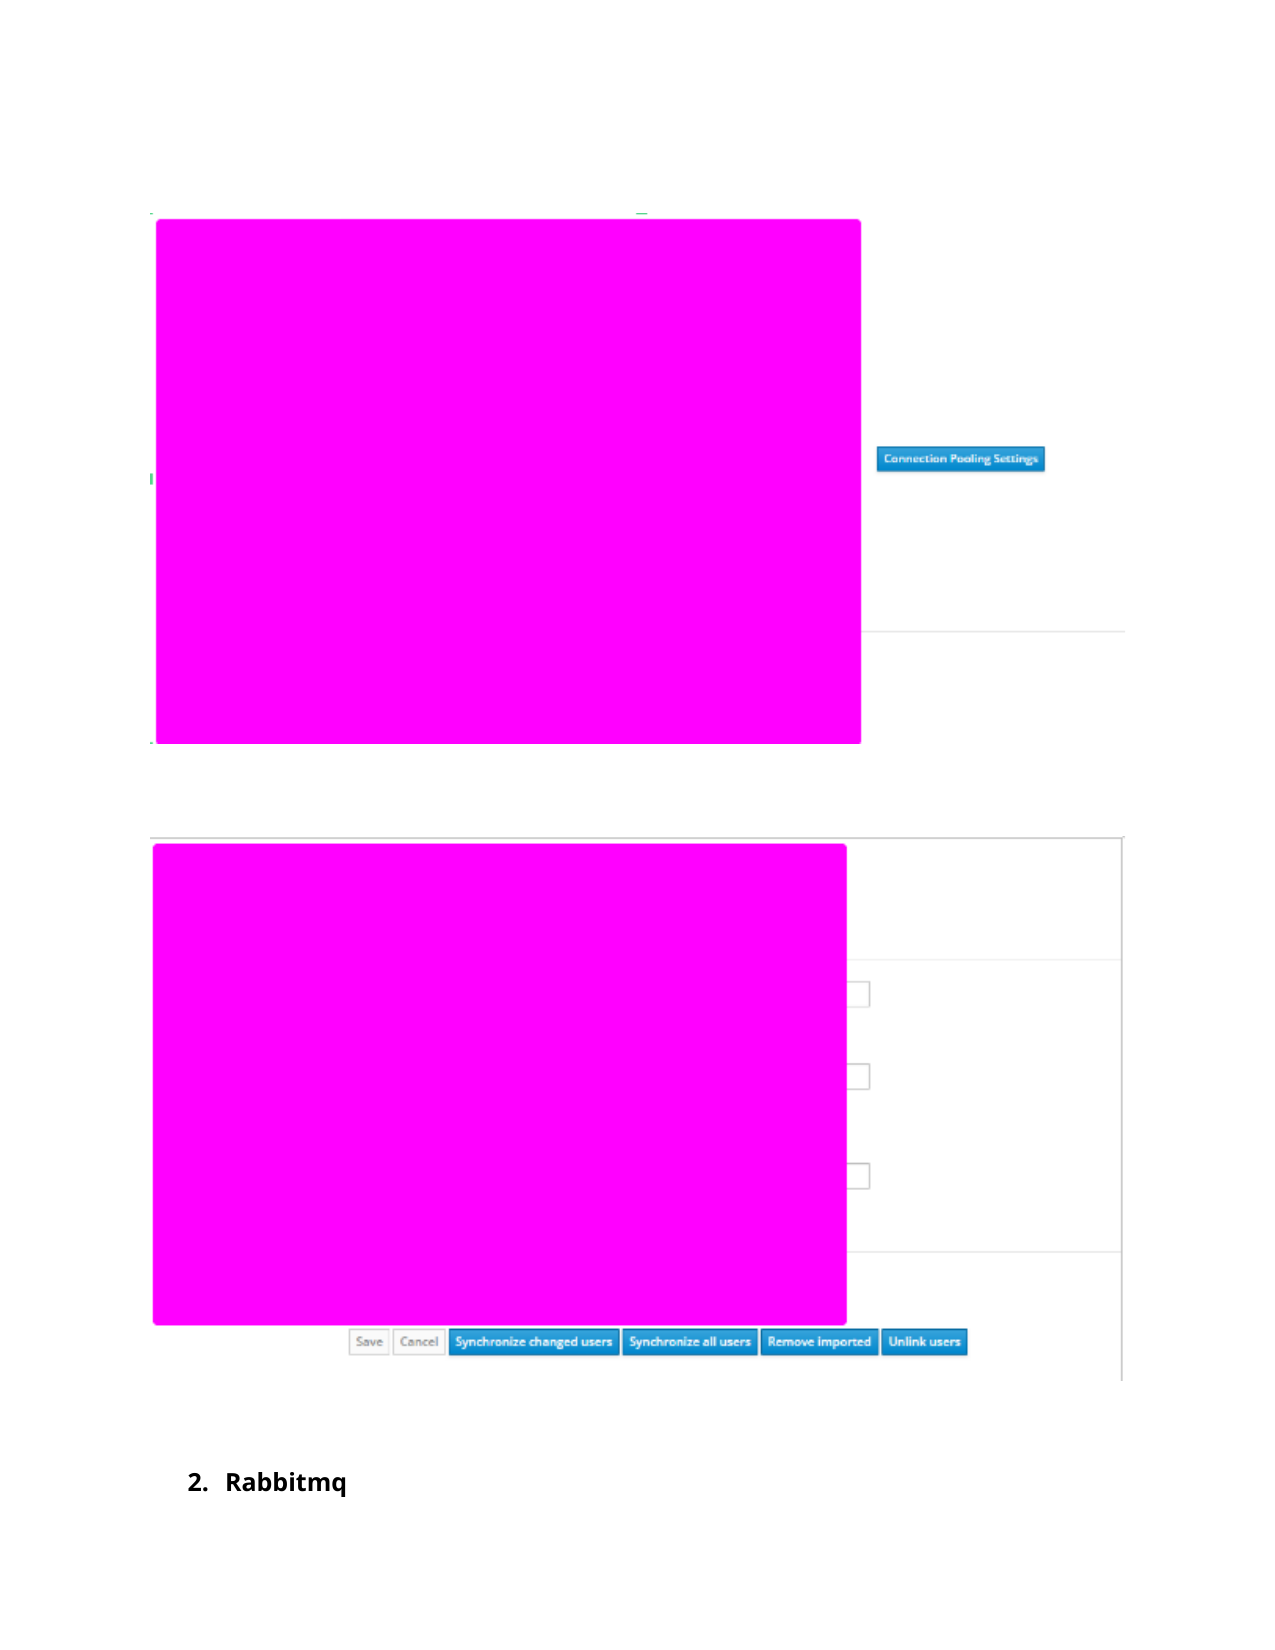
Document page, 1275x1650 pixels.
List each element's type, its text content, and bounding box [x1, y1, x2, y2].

picture [150, 836, 1125, 1381]
list Rabbitmq [187, 1464, 1125, 1498]
picture [150, 213, 1125, 744]
